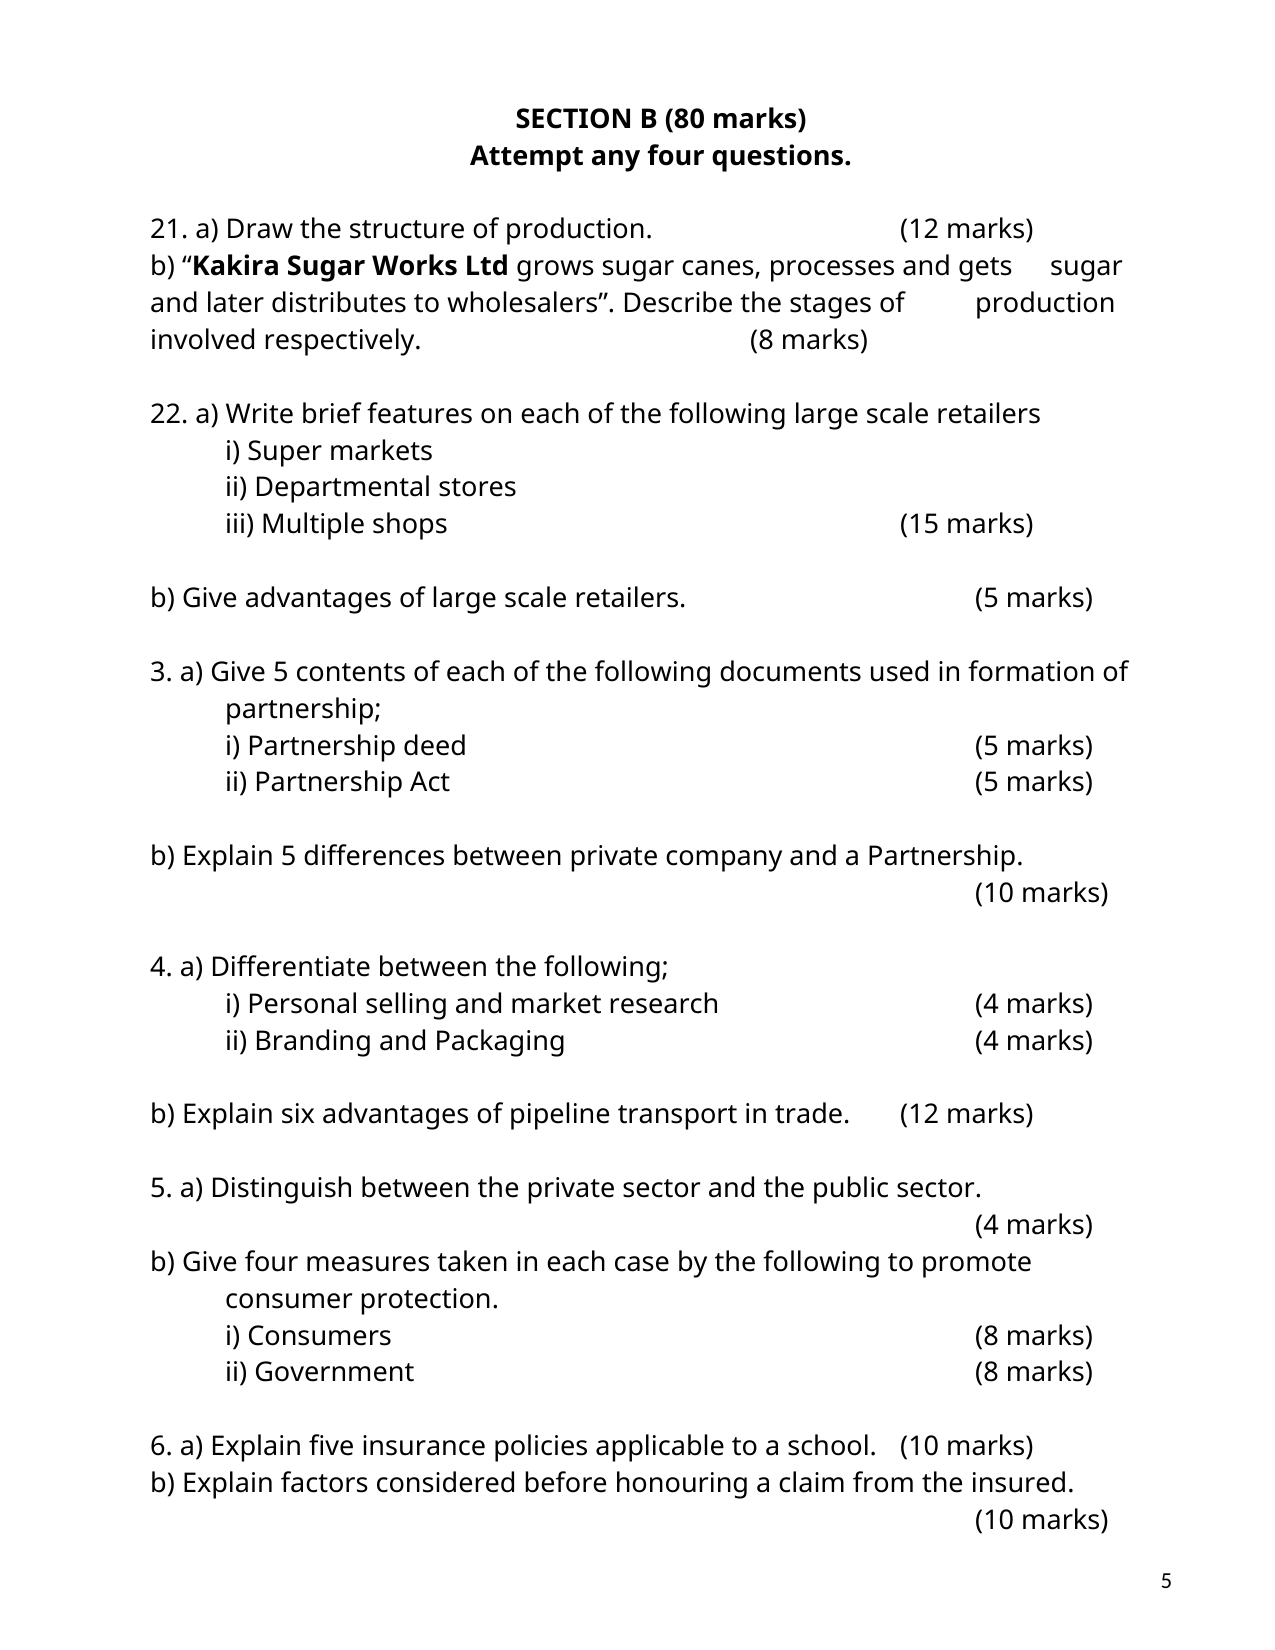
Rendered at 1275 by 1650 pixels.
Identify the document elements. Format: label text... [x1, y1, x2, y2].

text (10 marks) [150, 873, 1172, 910]
text 21. a) Draw the structure of production. (12 marks) [150, 210, 1172, 247]
text Attempt any four questions. [150, 136, 1172, 173]
text i) Super markets [150, 431, 1172, 468]
text 3. a) Give 5 contents of each of the following documents used in formation of partnership; [150, 652, 1172, 726]
text 22. a) Write brief features on each of the following large scale retailers [150, 394, 1172, 431]
text b) “Kakira Sugar Works Ltd grows sugar canes, processes and gets sugar and later distributes to wholesalers”. Describe the stages of production involved respectively. (8 marks) [150, 247, 1172, 357]
text ii) Partnership Act (5 marks) [150, 763, 1172, 800]
text b) Give advantages of large scale retailers. (5 marks) [150, 578, 1172, 615]
text i) Partnership deed (5 marks) [150, 726, 1172, 763]
text SECTION B (80 marks) [150, 99, 1172, 136]
text b) Give four measures taken in each case by the following to promote consumer protection. [150, 1242, 1172, 1316]
text i) Personal selling and market research (4 marks) [150, 984, 1172, 1021]
text b) Explain six advantages of pipeline transport in trade. (12 marks) [150, 1095, 1172, 1132]
text b) Explain 5 differences between private company and a Partnership. [150, 837, 1172, 873]
text 6. a) Explain five insurance policies applicable to a school. (10 marks) [150, 1427, 1172, 1463]
text 5. a) Distinguish between the private sector and the public sector. [150, 1168, 1172, 1205]
text iii) Multiple shops (15 marks) [150, 505, 1172, 542]
text ii) Branding and Packaging (4 marks) [150, 1021, 1172, 1058]
text ii) Departmental stores [150, 468, 1172, 505]
text (4 marks) [150, 1205, 1172, 1242]
text b) Explain factors considered before honouring a claim from the insured. [150, 1463, 1172, 1500]
text (10 marks) [150, 1500, 1172, 1537]
text i) Consumers (8 marks) [150, 1316, 1172, 1353]
text 4. a) Differentiate between the following; [150, 947, 1172, 984]
text ii) Government (8 marks) [150, 1353, 1172, 1390]
